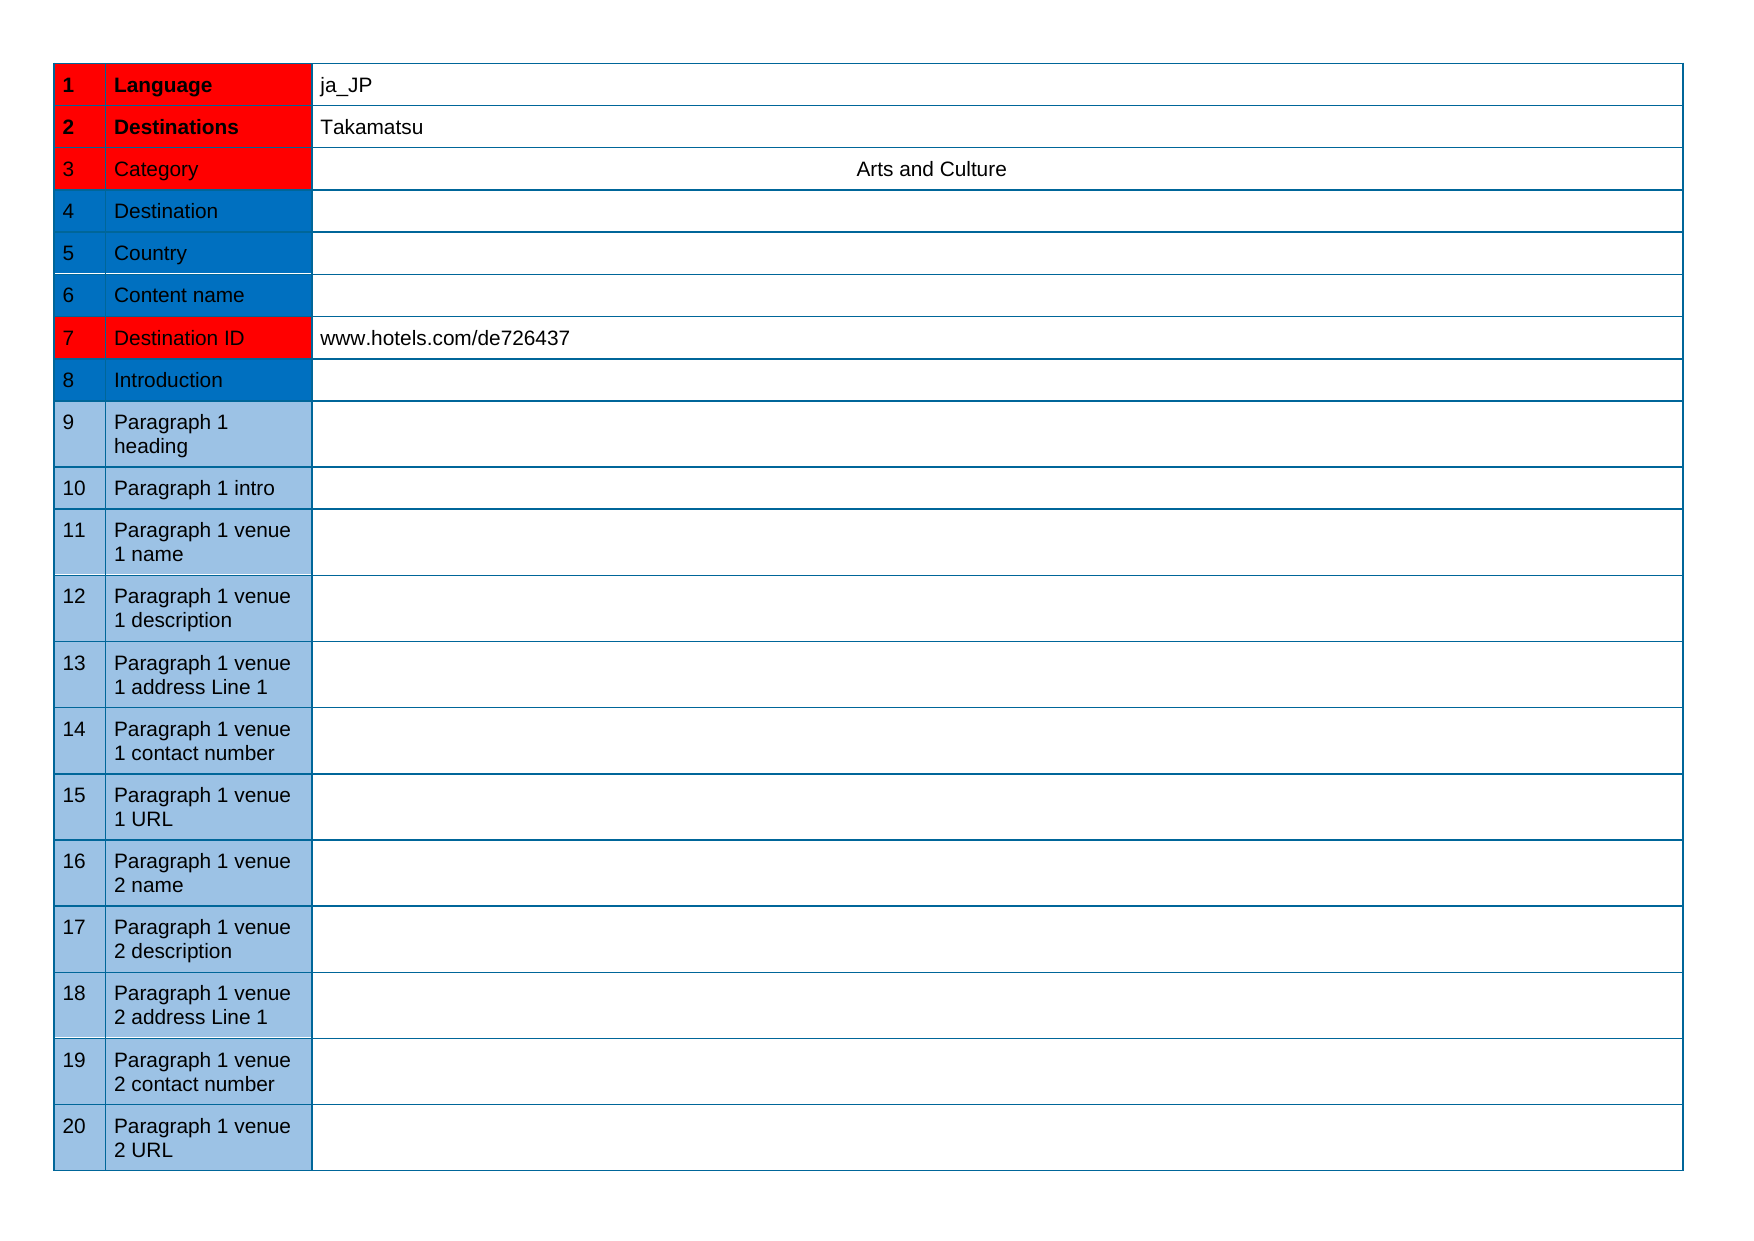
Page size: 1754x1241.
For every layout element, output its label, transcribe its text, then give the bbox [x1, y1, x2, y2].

table_cell Paragraph 1 venue 2 contact number [106, 1039, 311, 1104]
table_cell Content name [106, 275, 311, 316]
table_cell Introduction [106, 360, 311, 400]
table_cell Paragraph 1 venue 1 contact number [106, 708, 311, 773]
table_cell [313, 642, 1682, 707]
table_cell 16 [55, 841, 105, 905]
table_cell 14 [55, 708, 105, 773]
table_cell 9 [55, 402, 105, 466]
table_cell Paragraph 1 venue 2 description [106, 907, 311, 971]
table_cell Paragraph 1 intro [106, 468, 311, 508]
table_cell [313, 708, 1682, 773]
table_cell 15 [55, 775, 105, 839]
table_cell Country [106, 233, 311, 273]
table_cell Paragraph 1 heading [106, 402, 311, 466]
table_cell [313, 841, 1682, 905]
table_header ja_JP [313, 64, 1682, 105]
table_header 1 [55, 64, 105, 105]
table_cell Takamatsu [313, 106, 1682, 147]
table_cell Paragraph 1 venue 2 URL [106, 1105, 311, 1170]
table_cell Paragraph 1 venue 1 description [106, 576, 311, 641]
table_cell [313, 576, 1682, 641]
table_cell 11 [55, 510, 105, 574]
table_cell 19 [55, 1039, 105, 1104]
table_cell 13 [55, 642, 105, 707]
table_cell 2 [55, 106, 105, 147]
table_cell [313, 510, 1682, 574]
table_cell 17 [55, 907, 105, 971]
table_cell [313, 973, 1682, 1037]
table_cell [313, 907, 1682, 971]
table_cell 10 [55, 468, 105, 508]
table_cell 4 [55, 191, 105, 231]
table_cell Paragraph 1 venue 1 name [106, 510, 311, 574]
table_cell [313, 468, 1682, 508]
table_cell 20 [55, 1105, 105, 1170]
table_cell [313, 275, 1682, 316]
table_cell 18 [55, 973, 105, 1037]
table_cell [313, 775, 1682, 839]
table_header Language [106, 64, 311, 105]
table_cell Destination ID [106, 317, 311, 358]
table_cell [313, 191, 1682, 231]
table_cell 7 [55, 317, 105, 358]
table_cell [313, 1039, 1682, 1104]
table_cell 5 [55, 233, 105, 273]
table_cell [313, 360, 1682, 400]
table_cell Paragraph 1 venue 1 address Line 1 [106, 642, 311, 707]
table_cell 3 [55, 148, 105, 189]
table_cell 6 [55, 275, 105, 316]
table_cell Paragraph 1 venue 2 name [106, 841, 311, 905]
table_cell [313, 1105, 1682, 1170]
table_cell Destinations [106, 106, 311, 147]
table_cell 8 [55, 360, 105, 400]
table_cell www.hotels.com/de726437 [313, 317, 1682, 358]
table_cell Category [106, 148, 311, 189]
table_cell 12 [55, 576, 105, 641]
table_cell Arts and Culture [313, 148, 1682, 189]
table_cell Destination [106, 191, 311, 231]
table_cell Paragraph 1 venue 2 address Line 1 [106, 973, 311, 1037]
table_cell [313, 402, 1682, 466]
table_cell Paragraph 1 venue 1 URL [106, 775, 311, 839]
table_cell [313, 233, 1682, 273]
